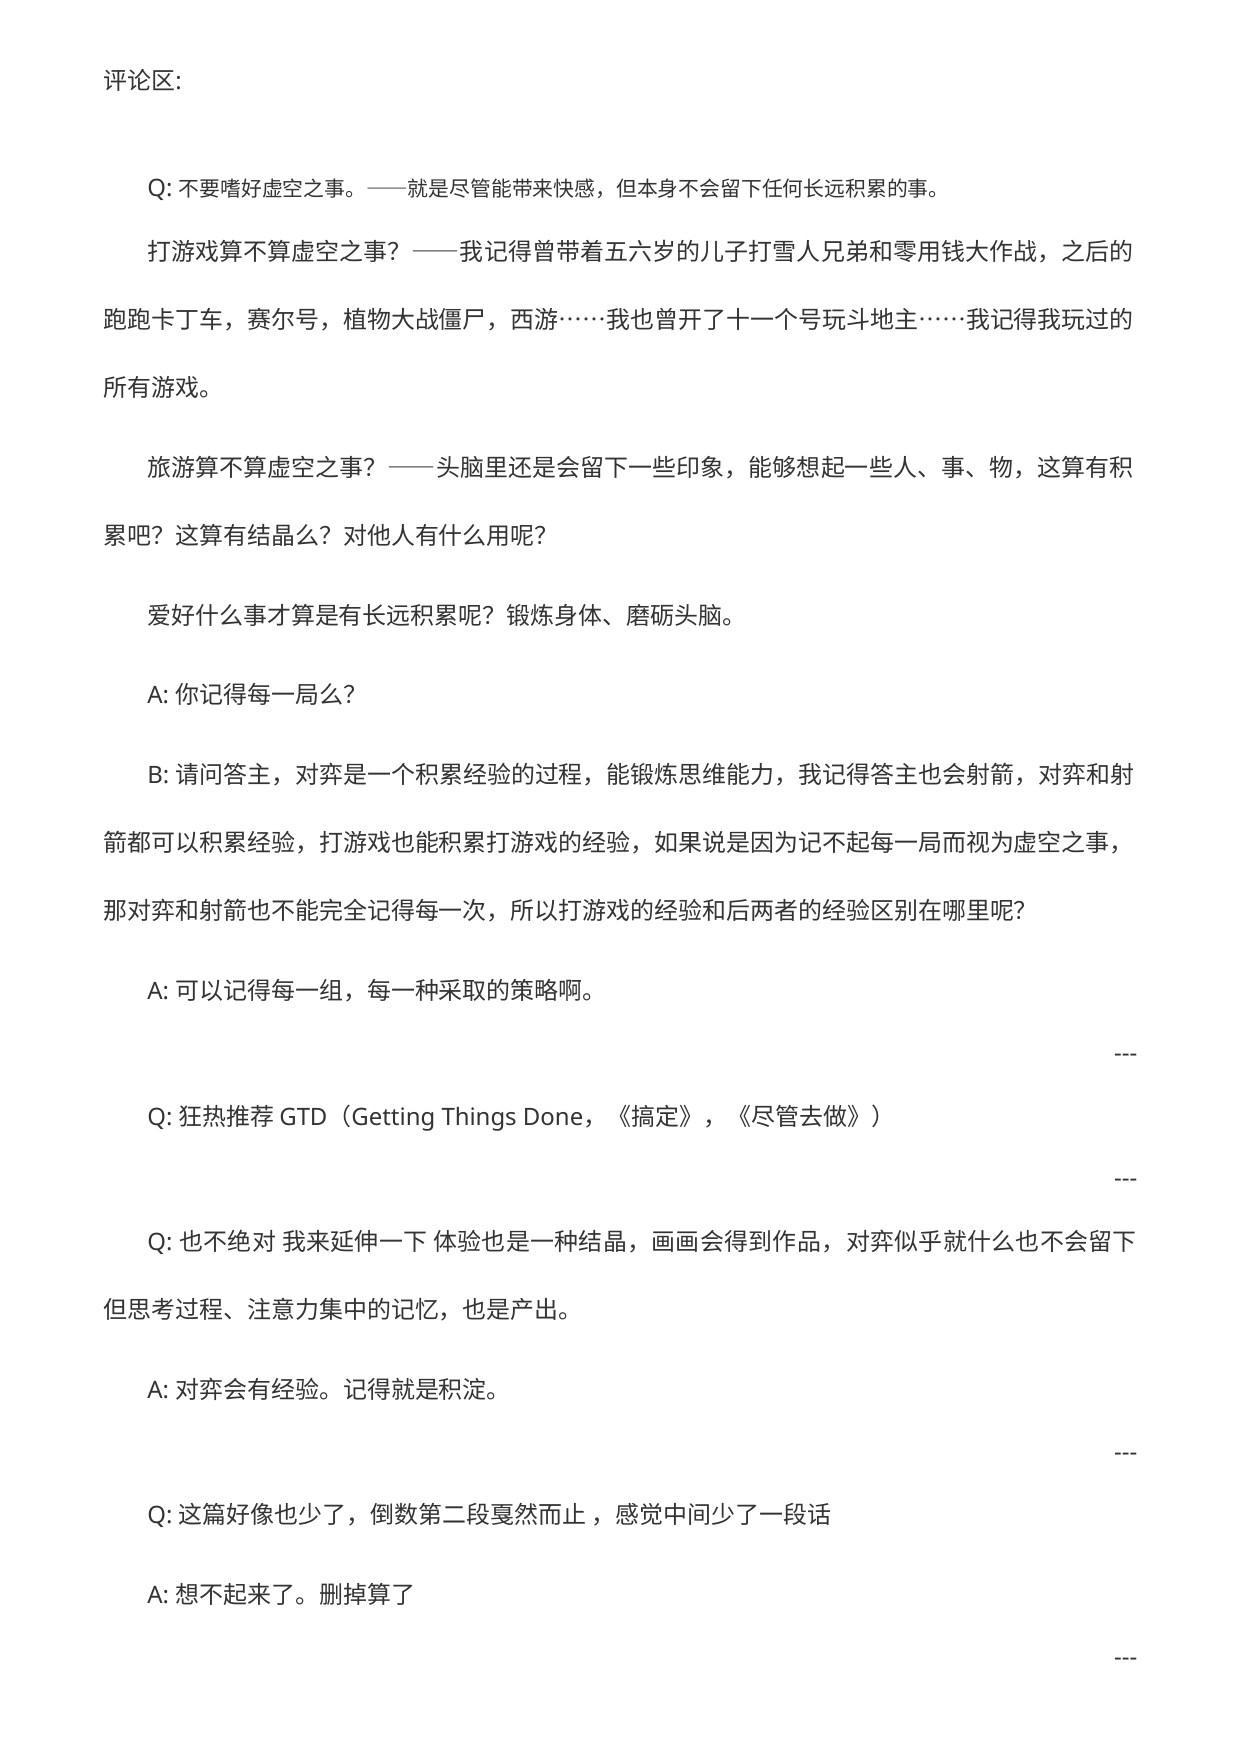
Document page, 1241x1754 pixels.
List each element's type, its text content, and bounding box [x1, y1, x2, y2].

text 旅游算不算虚空之事？——头脑里还是会留下一些印象，能够想起一些人、事、物，这算有积累吧？这算有结晶么？对他人有什么用呢？ [103, 432, 1137, 568]
text --- [103, 1639, 1137, 1673]
text A: 对弈会有经验。记得就是积淀。 [103, 1354, 1137, 1422]
text A: 想不起来了。删掉算了 [103, 1559, 1137, 1627]
text B: 请问答主，对弈是一个积累经验的过程，能锻炼思维能力，我记得答主也会射箭，对弈和射箭都可以积累经验，打游戏也能积累打游戏的经验，如果说是因为记不起每一局而视为虚空之事，那对弈和射箭也不能完全记得每一次，所以打游戏的经验和后两者的经验区别在哪里呢？ [103, 739, 1137, 943]
text Q: 不要嗜好虚空之事。——就是尽管能带来快感，但本身不会留下任何长远积累的事。 [103, 171, 1137, 204]
text 爱好什么事才算是有长远积累呢？锻炼身体、磨砺头脑。 [103, 580, 1137, 648]
text A: 你记得每一局么？ [103, 659, 1137, 727]
text 评论区: [103, 45, 1137, 113]
text A: 可以记得每一组，每一种采取的策略啊。 [103, 955, 1137, 1023]
text Q: 也不绝对 我来延伸一下 体验也是一种结晶，画画会得到作品，对弈似乎就什么也不会留下，但思考过程、注意力集中的记忆，也是产出。 [103, 1206, 1137, 1342]
text --- [103, 1035, 1137, 1069]
text Q: 狂热推荐GTD（Getting Things Done，《搞定》，《尽管去做》） [103, 1081, 1137, 1148]
text --- [103, 1434, 1137, 1468]
text Q: 这篇好像也少了，倒数第二段戛然而止 ，感觉中间少了一段话 [103, 1479, 1137, 1547]
text --- [103, 1160, 1137, 1194]
text 打游戏算不算虚空之事？——我记得曾带着五六岁的儿子打雪人兄弟和零用钱大作战，之后的跑跑卡丁车，赛尔号，植物大战僵尸，西游……我也曾开了十一个号玩斗地主……我记得我玩过的所有游戏。 [103, 216, 1137, 420]
